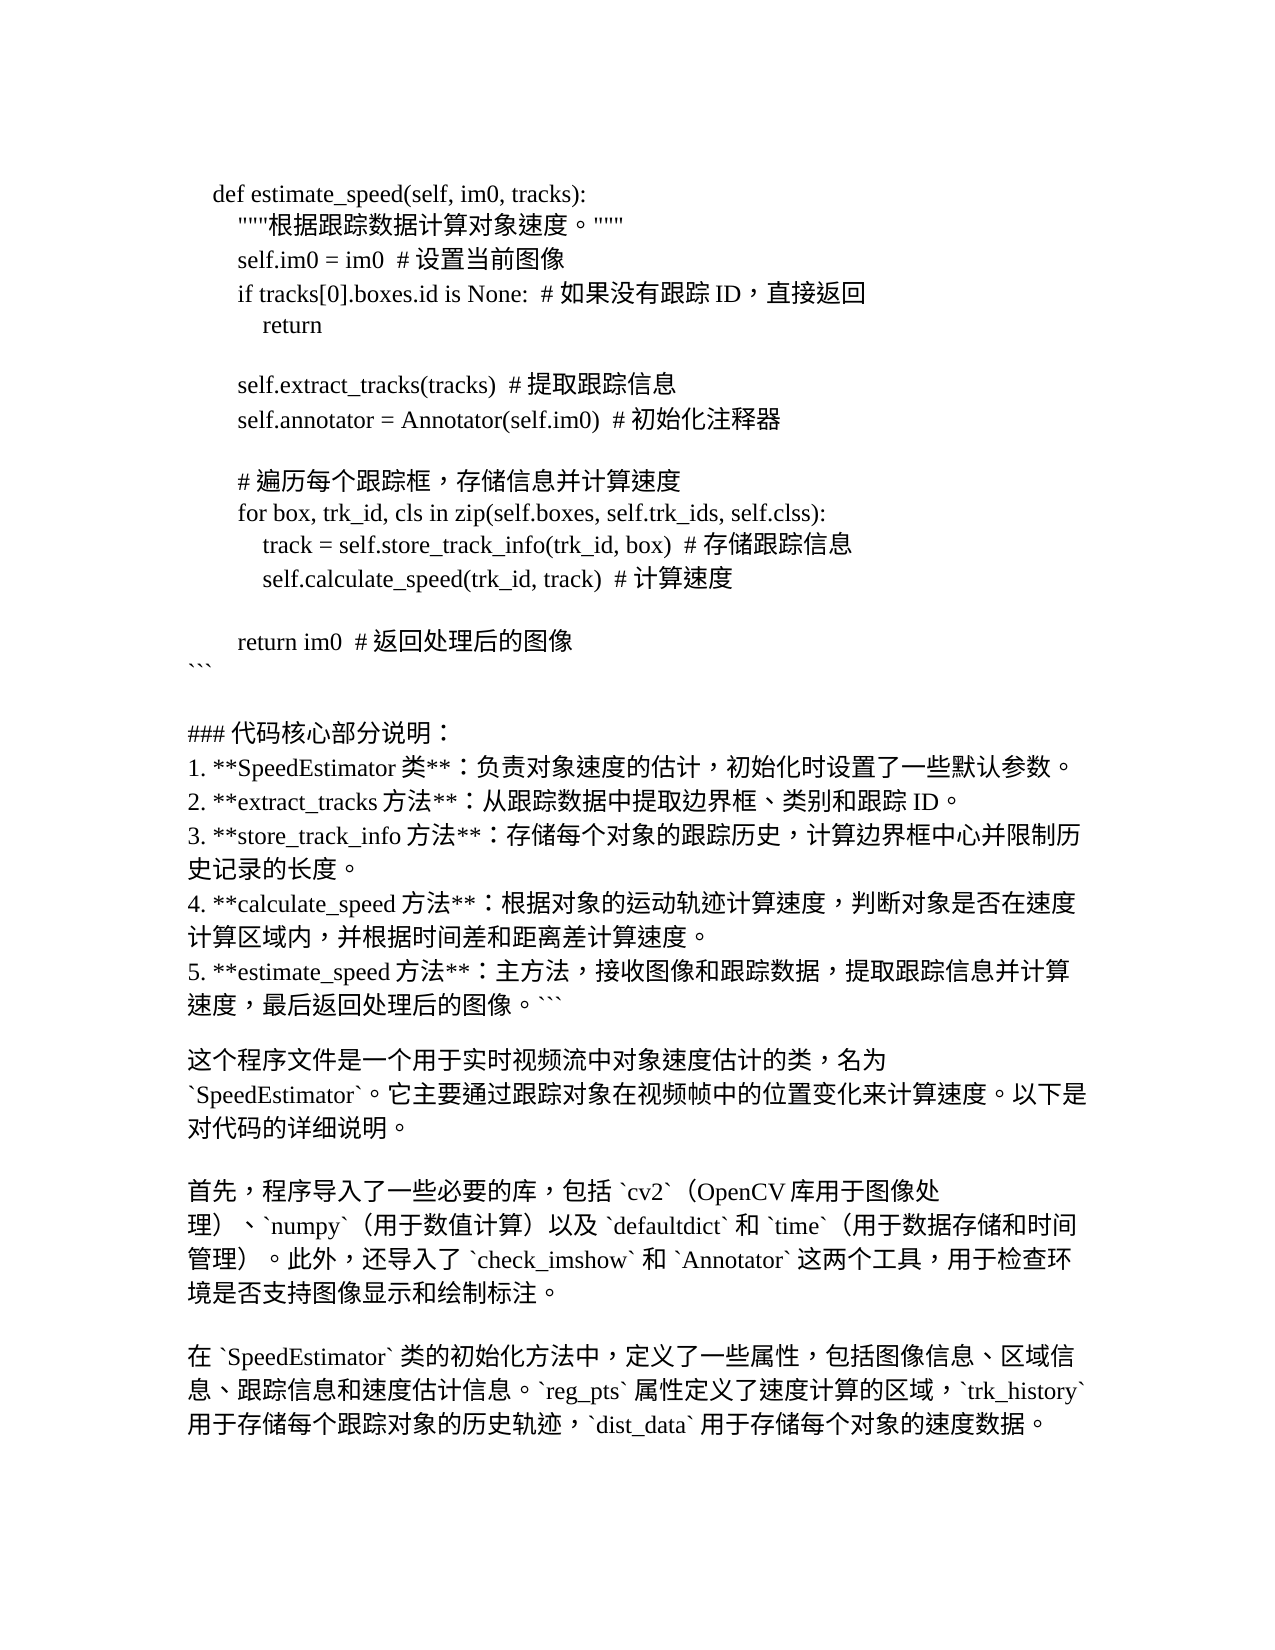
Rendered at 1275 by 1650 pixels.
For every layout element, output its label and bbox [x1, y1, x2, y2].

text [187, 150, 1087, 1022]
text [187, 1043, 1087, 1469]
